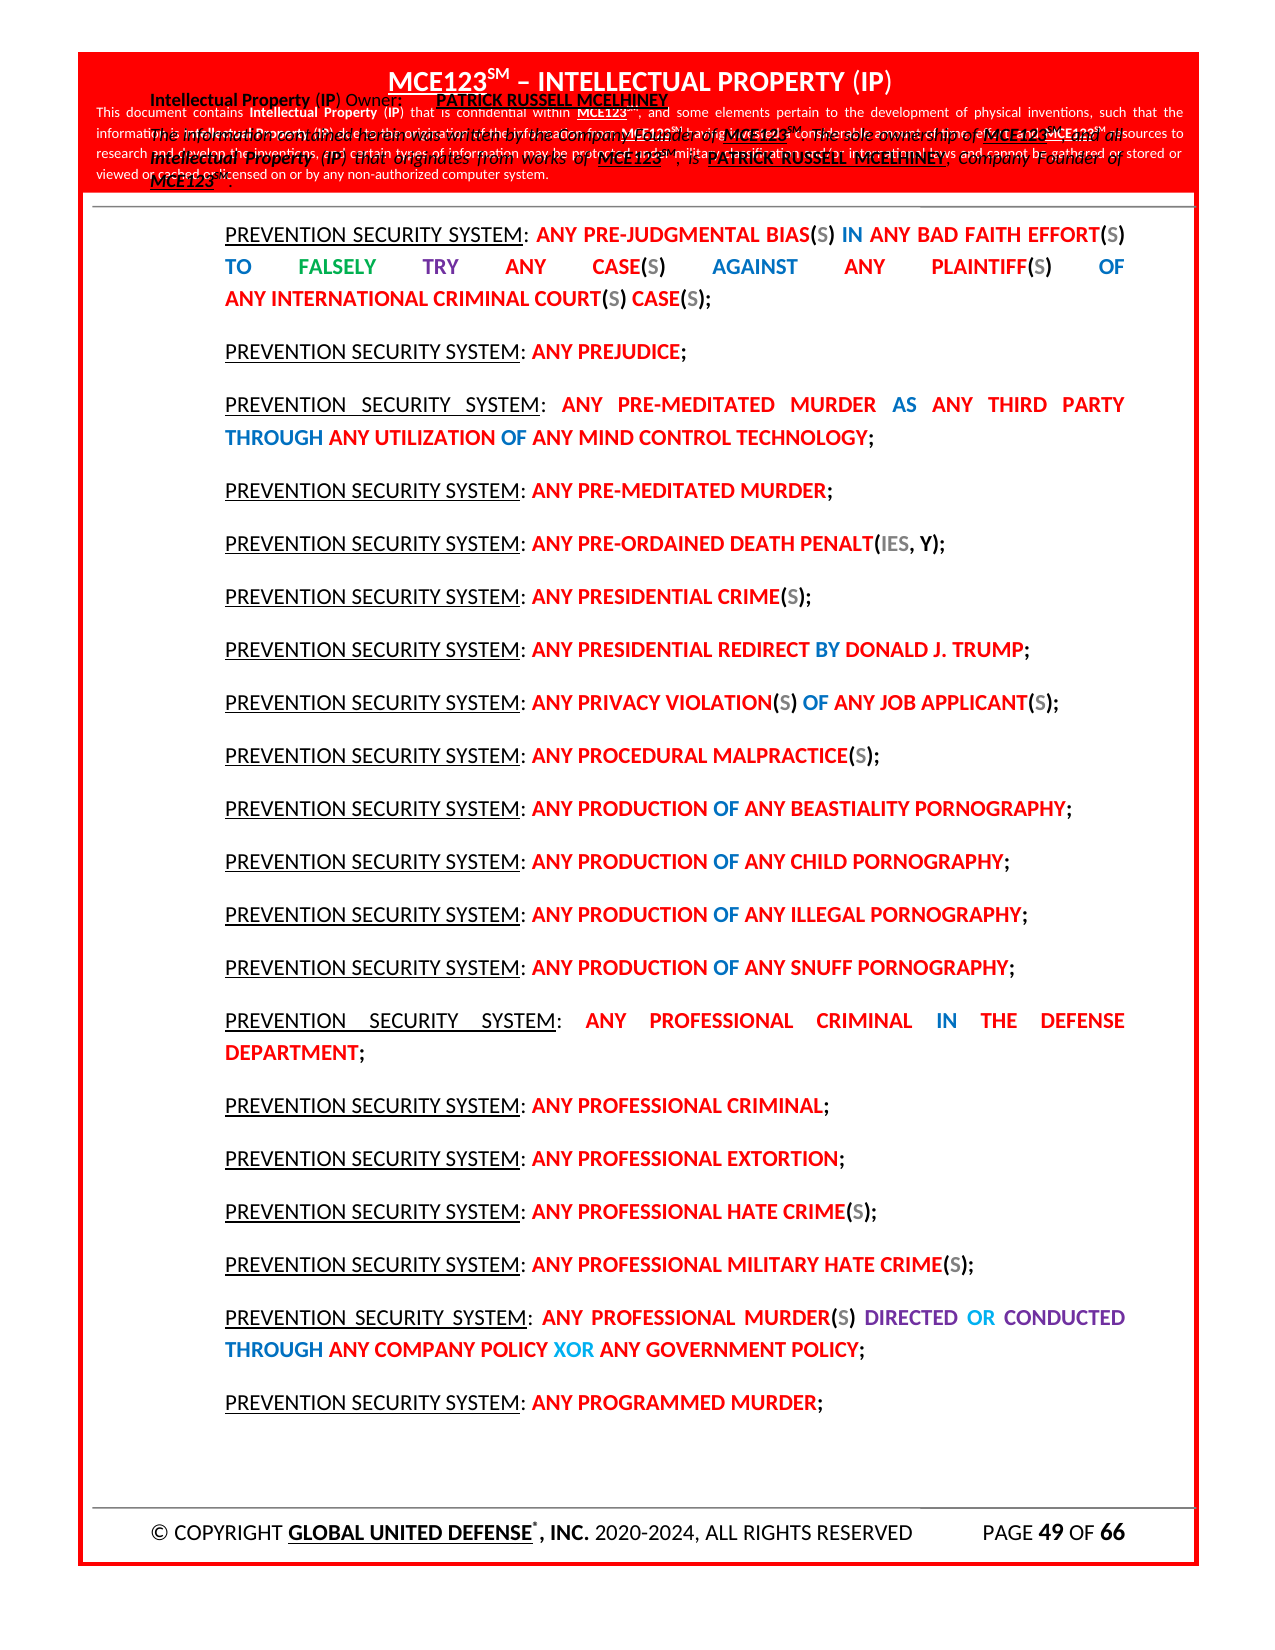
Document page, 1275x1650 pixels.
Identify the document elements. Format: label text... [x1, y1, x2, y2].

text PREVENTION SECURITY SYSTEM: ANY PRE-JUDGMENTAL BIAS(S) IN ANY BAD FAITH EFFORT(S) TO FALSELY TRY ANY CASE(S) AGAINST ANY PLAINTIFF(S) OF ANY INTERNATIONAL CRIMINAL COURT(S) CASE(S); [225, 220, 1125, 312]
text PREVENTION SECURITY SYSTEM: ANY PROFESSIONAL CRIMINAL; [225, 1091, 1125, 1119]
text PREVENTION SECURITY SYSTEM: ANY PROFESSIONAL MURDER(S) DIRECTED OR CONDUCTED THROUGH ANY COMPANY POLICY XOR ANY GOVERNMENT POLICY; [225, 1303, 1125, 1363]
text PREVENTION SECURITY SYSTEM: ANY PROFESSIONAL MILITARY HATE CRIME(S); [225, 1250, 1125, 1278]
text PREVENTION SECURITY SYSTEM: ANY PRODUCTION OF ANY CHILD PORNOGRAPHY; [225, 847, 1125, 875]
text PREVENTION SECURITY SYSTEM: ANY PRE-MEDITATED MURDER AS ANY THIRD PARTY THROUGH ANY UTILIZATION OF ANY MIND CONTROL TECHNOLOGY; [225, 391, 1125, 451]
text PREVENTION SECURITY SYSTEM: ANY PROFESSIONAL EXTORTION; [225, 1144, 1125, 1172]
text PREVENTION SECURITY SYSTEM: ANY PROFESSIONAL CRIMINAL IN THE DEFENSE DEPARTMENT; [225, 1006, 1125, 1066]
text PREVENTION SECURITY SYSTEM: ANY PRODUCTION OF ANY SNUFF PORNOGRAPHY; [225, 953, 1125, 981]
text PREVENTION SECURITY SYSTEM: ANY PREJUDICE; [225, 337, 1125, 366]
text PREVENTION SECURITY SYSTEM: ANY PRE-MEDITATED MURDER; [225, 476, 1125, 504]
text PREVENTION SECURITY SYSTEM: ANY PRODUCTION OF ANY BEASTIALITY PORNOGRAPHY; [225, 794, 1125, 822]
text PREVENTION SECURITY SYSTEM: ANY PRE-ORDAINED DEATH PENALT(IES, Y); [225, 529, 1125, 557]
text PREVENTION SECURITY SYSTEM: ANY PROFESSIONAL HATE CRIME(S); [225, 1197, 1125, 1225]
text PREVENTION SECURITY SYSTEM: ANY PROCEDURAL MALPRACTICE(S); [225, 741, 1125, 769]
text PREVENTION SECURITY SYSTEM: ANY PRIVACY VIOLATION(S) OF ANY JOB APPLICANT(S); [225, 688, 1125, 716]
text PREVENTION SECURITY SYSTEM: ANY PRESIDENTIAL CRIME(S); [225, 582, 1125, 610]
text PREVENTION SECURITY SYSTEM: ANY PRODUCTION OF ANY ILLEGAL PORNOGRAPHY; [225, 900, 1125, 928]
text PREVENTION SECURITY SYSTEM: ANY PRESIDENTIAL REDIRECT BY DONALD J. TRUMP; [225, 635, 1125, 663]
text PREVENTION SECURITY SYSTEM: ANY PROGRAMMED MURDER; [225, 1388, 1125, 1416]
